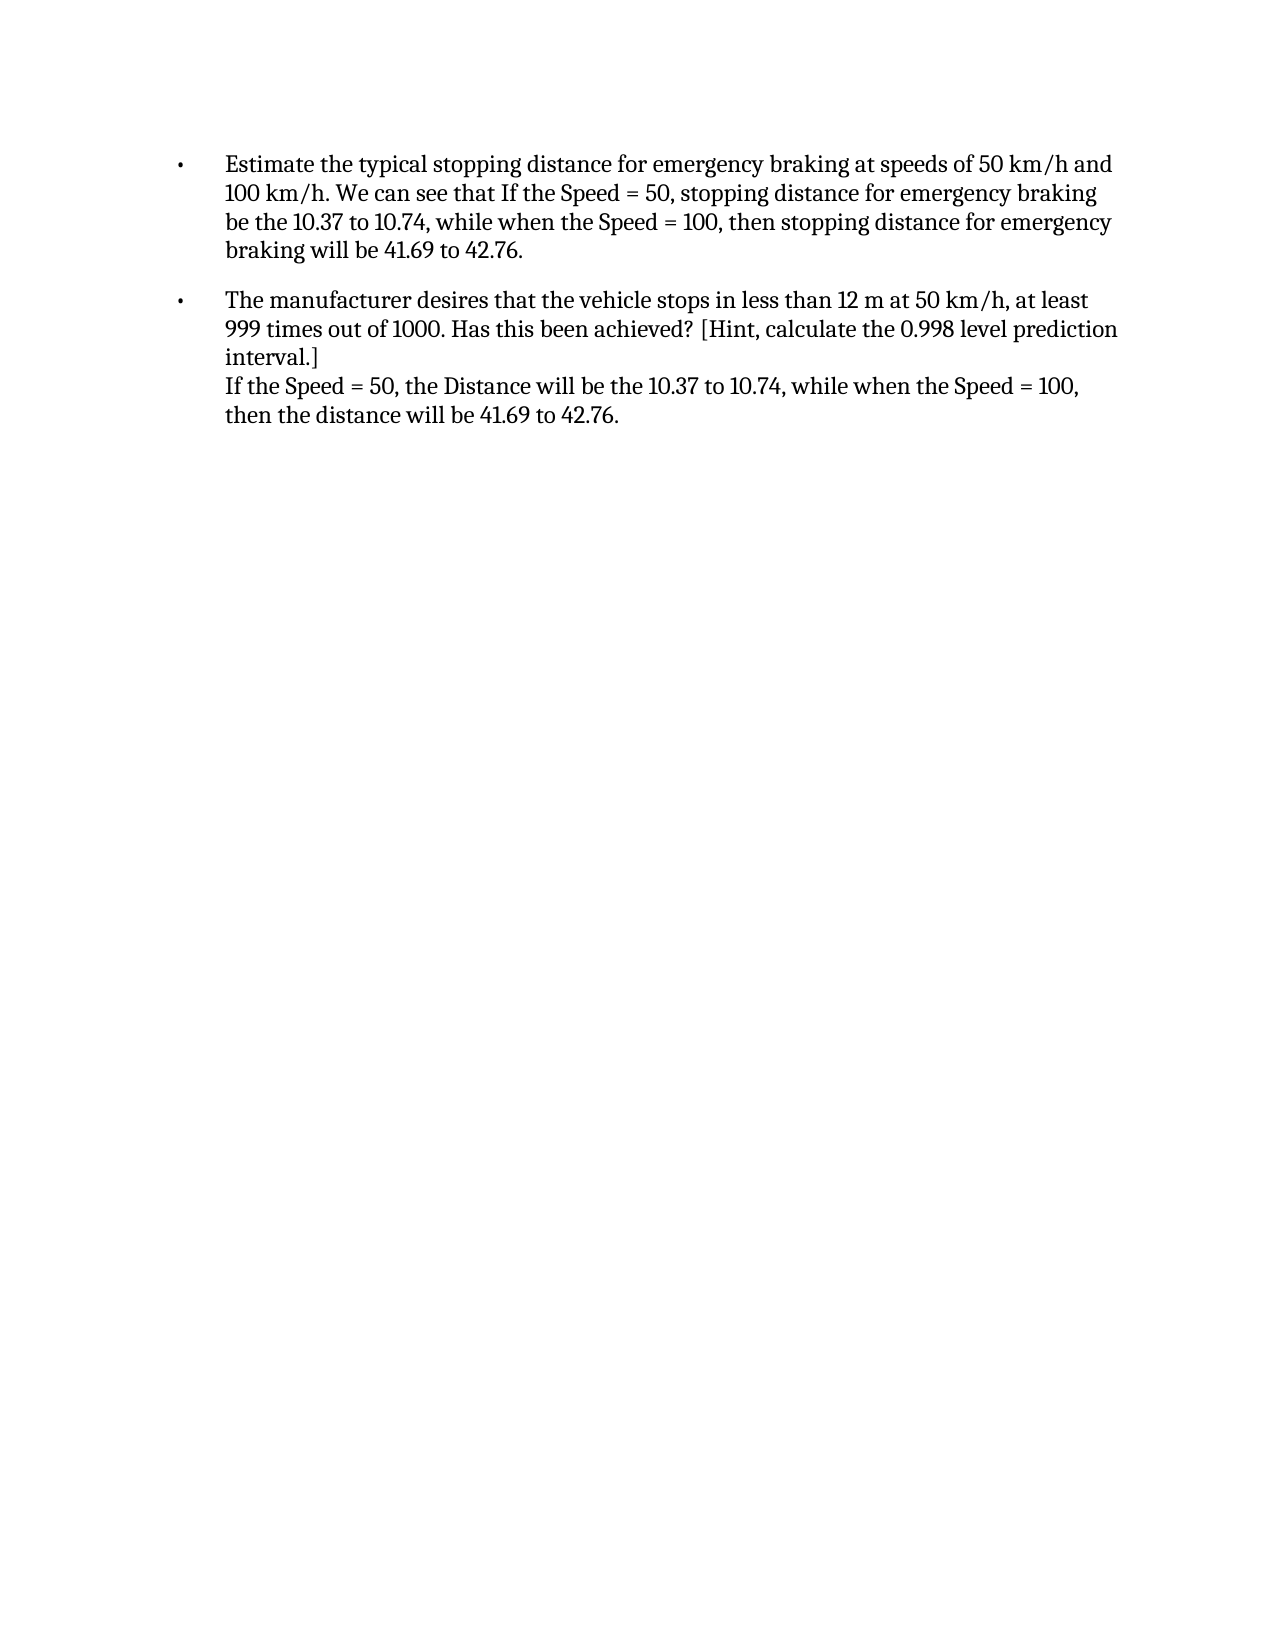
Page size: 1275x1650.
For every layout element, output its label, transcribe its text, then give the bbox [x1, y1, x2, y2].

list Estimate the typical stopping distance for emergency braking at speeds of 50 km/h and 100 km/h. We can see that If the Speed = 50, stopping distance for emergency braking be the 10.37 to 10.74, while when the Speed = 100, then stopping distance for emergency braking will be 41.69 to 42.76. [175, 150, 1125, 265]
list The manufacturer desires that the vehicle stops in less than 12 m at 50 km/h, at least 999 times out of 1000. Has this been achieved? [Hint, calculate the 0.998 level prediction interval.] If the Speed = 50, the Distance will be the 10.37 to 10.74, while when the Speed = 100, then the distance will be 41.69 to 42.76. [175, 286, 1125, 429]
